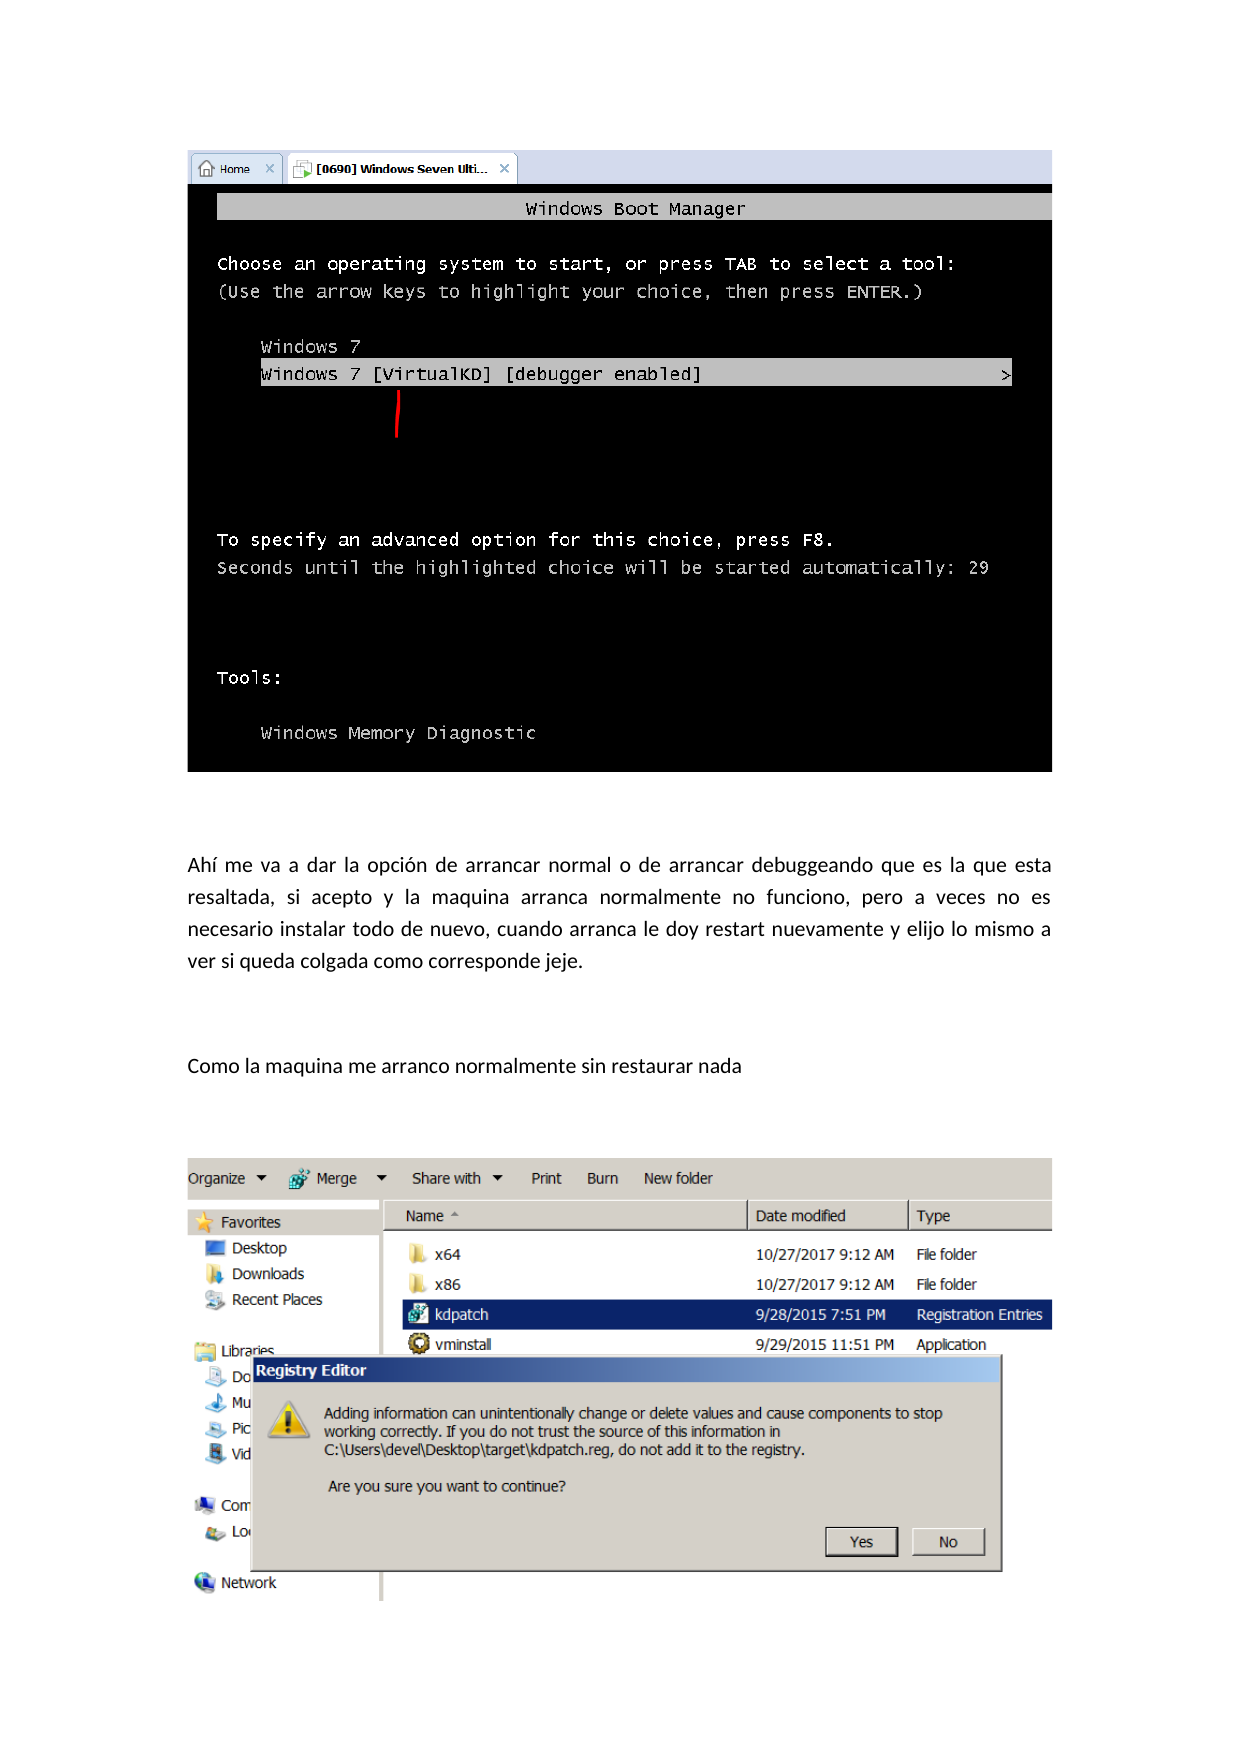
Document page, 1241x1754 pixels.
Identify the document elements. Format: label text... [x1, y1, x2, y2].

picture [187, 1158, 1053, 1601]
picture [187, 150, 1053, 772]
text Como la maquina me arranco normalmente sin restaurar nada [187, 1053, 1053, 1079]
text Ahí me va a dar la opción de arrancar normal o de arrancar debuggeando que es la que esta resaltada, si acepto y la maquina arranca normalmente no funciono, pero a veces no es necesario instalar todo de nuevo, cuando arranca le doy restart nuevamente y elijo lo mismo a ver si queda colgada como corresponde jeje. [187, 851, 1053, 974]
